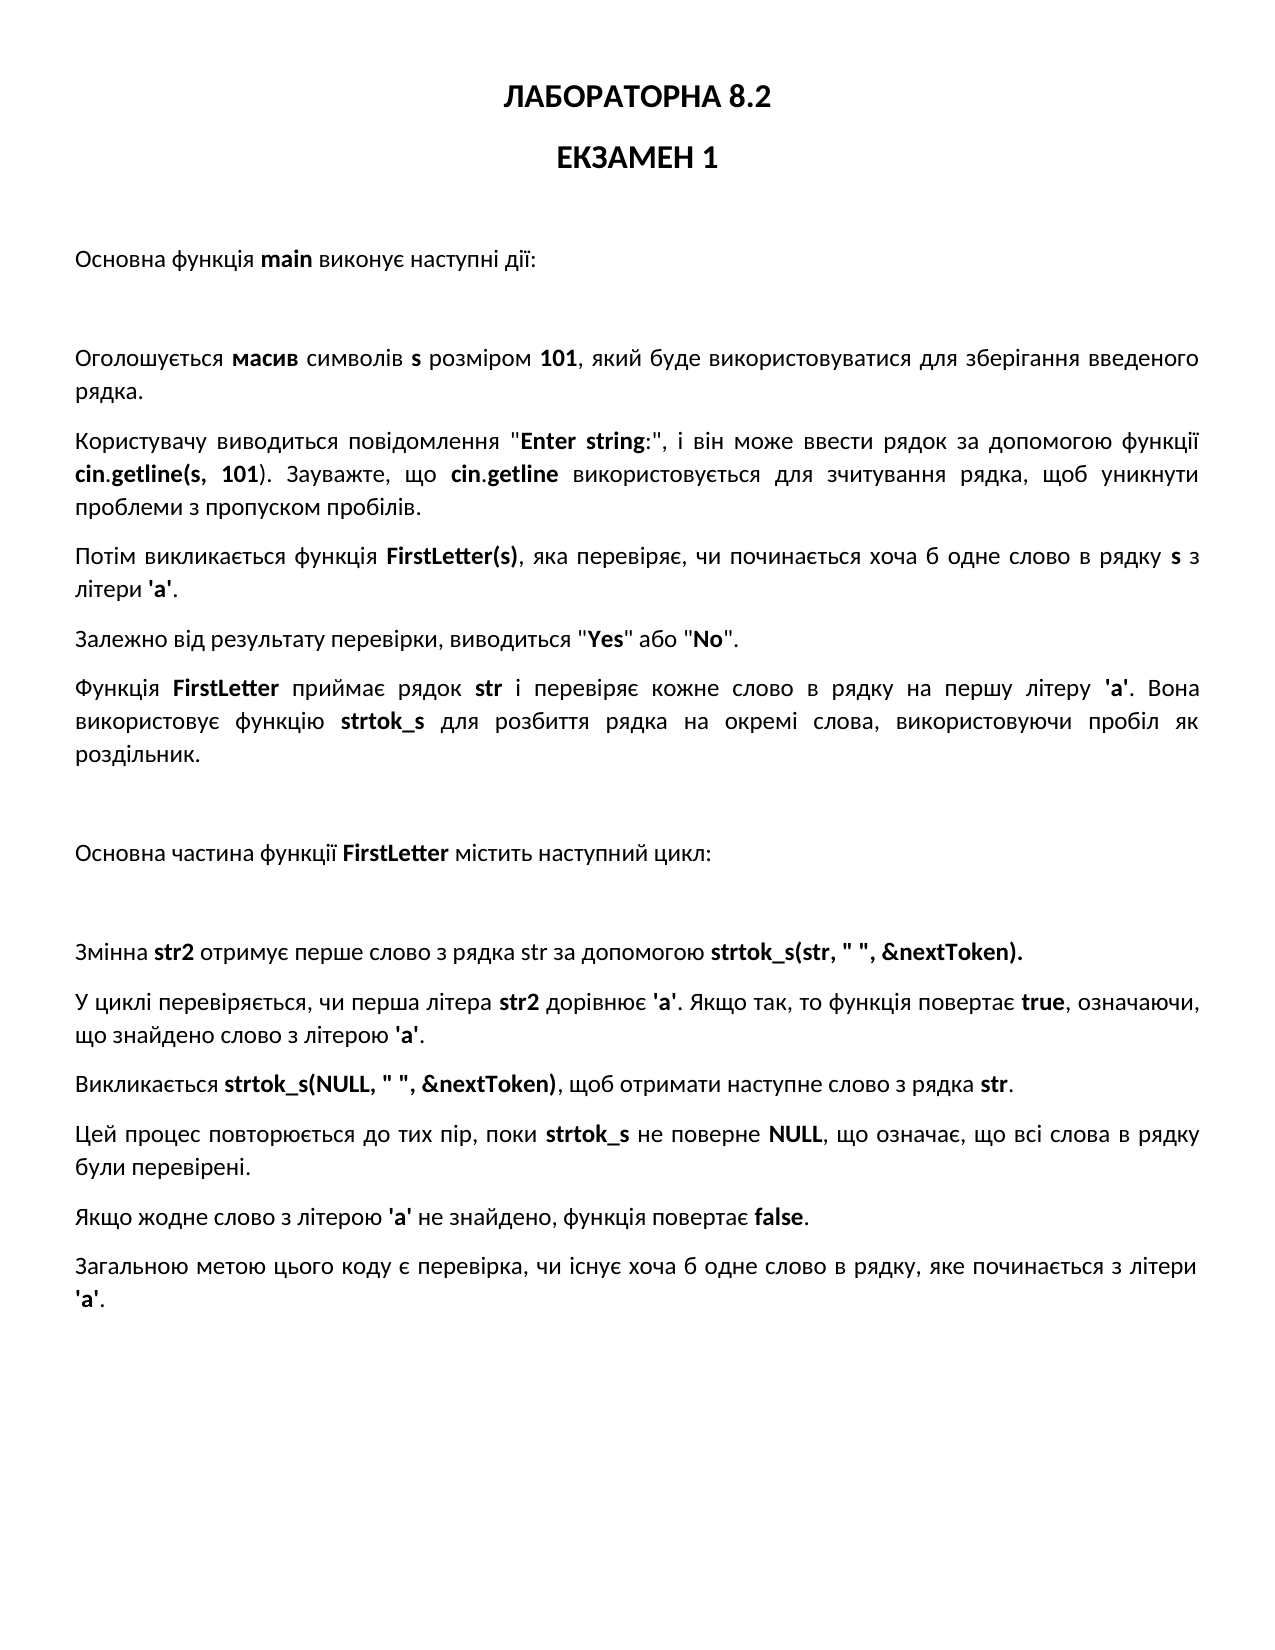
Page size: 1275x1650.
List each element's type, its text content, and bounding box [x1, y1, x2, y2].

text У циклі перевіряється, чи перша літера str2 дорівнює 'a'. Якщо так, то функція повертає true, означаючи, що знайдено слово з літерою 'a'. [75, 986, 1200, 1049]
text Цей процес повторюється до тих пір, поки strtok_s не поверне NULL, що означає, що всі слова в рядку були перевірені. [75, 1118, 1200, 1182]
text Основна частина функції FirstLetter містить наступний цикл: [75, 837, 1200, 868]
text Потім викликається функція FirstLetter(s), яка перевіряє, чи починається хоча б одне слово в рядку s з літери 'a'. [75, 540, 1200, 604]
text ЛАБОРАТОРНА 8.2 [75, 75, 1200, 116]
text Викликається strtok_s(NULL, " ", &nextToken), щоб отримати наступне слово з рядка str. [75, 1068, 1200, 1099]
text Змінна str2 отримує перше слово з рядка str за допомогою strtok_s(str, " ", &nextToken). [75, 936, 1200, 967]
text Функція FirstLetter приймає рядок str і перевіряє кожне слово в рядку на першу літеру 'a'. Вона використовує функцію strtok_s для розбиття рядка на окремі слова, використовуючи пробіл як роздільник. [75, 672, 1200, 769]
text Загальною метою цього коду є перевірка, чи існує хоча б одне слово в рядку, яке починається з літери 'a'. [75, 1250, 1200, 1314]
text Оголошується масив символів s розміром 101, який буде використовуватися для зберігання введеного рядка. [75, 342, 1200, 406]
text Залежно від результату перевірки, виводиться "Yes" або "No". [75, 623, 1200, 653]
text Користувачу виводиться повідомлення "Enter string:", і він може ввести рядок за допомогою функції cin.getline(s, 101). Зауважте, що cin.getline використовується для зчитування рядка, щоб уникнути проблеми з пропуском пробілів. [75, 425, 1200, 521]
text Якщо жодне слово з літерою 'a' не знайдено, функція повертає false. [75, 1201, 1200, 1231]
text Основна функція main виконує наступні дії: [75, 243, 1200, 274]
text ЕКЗАМЕН 1 [75, 136, 1200, 176]
